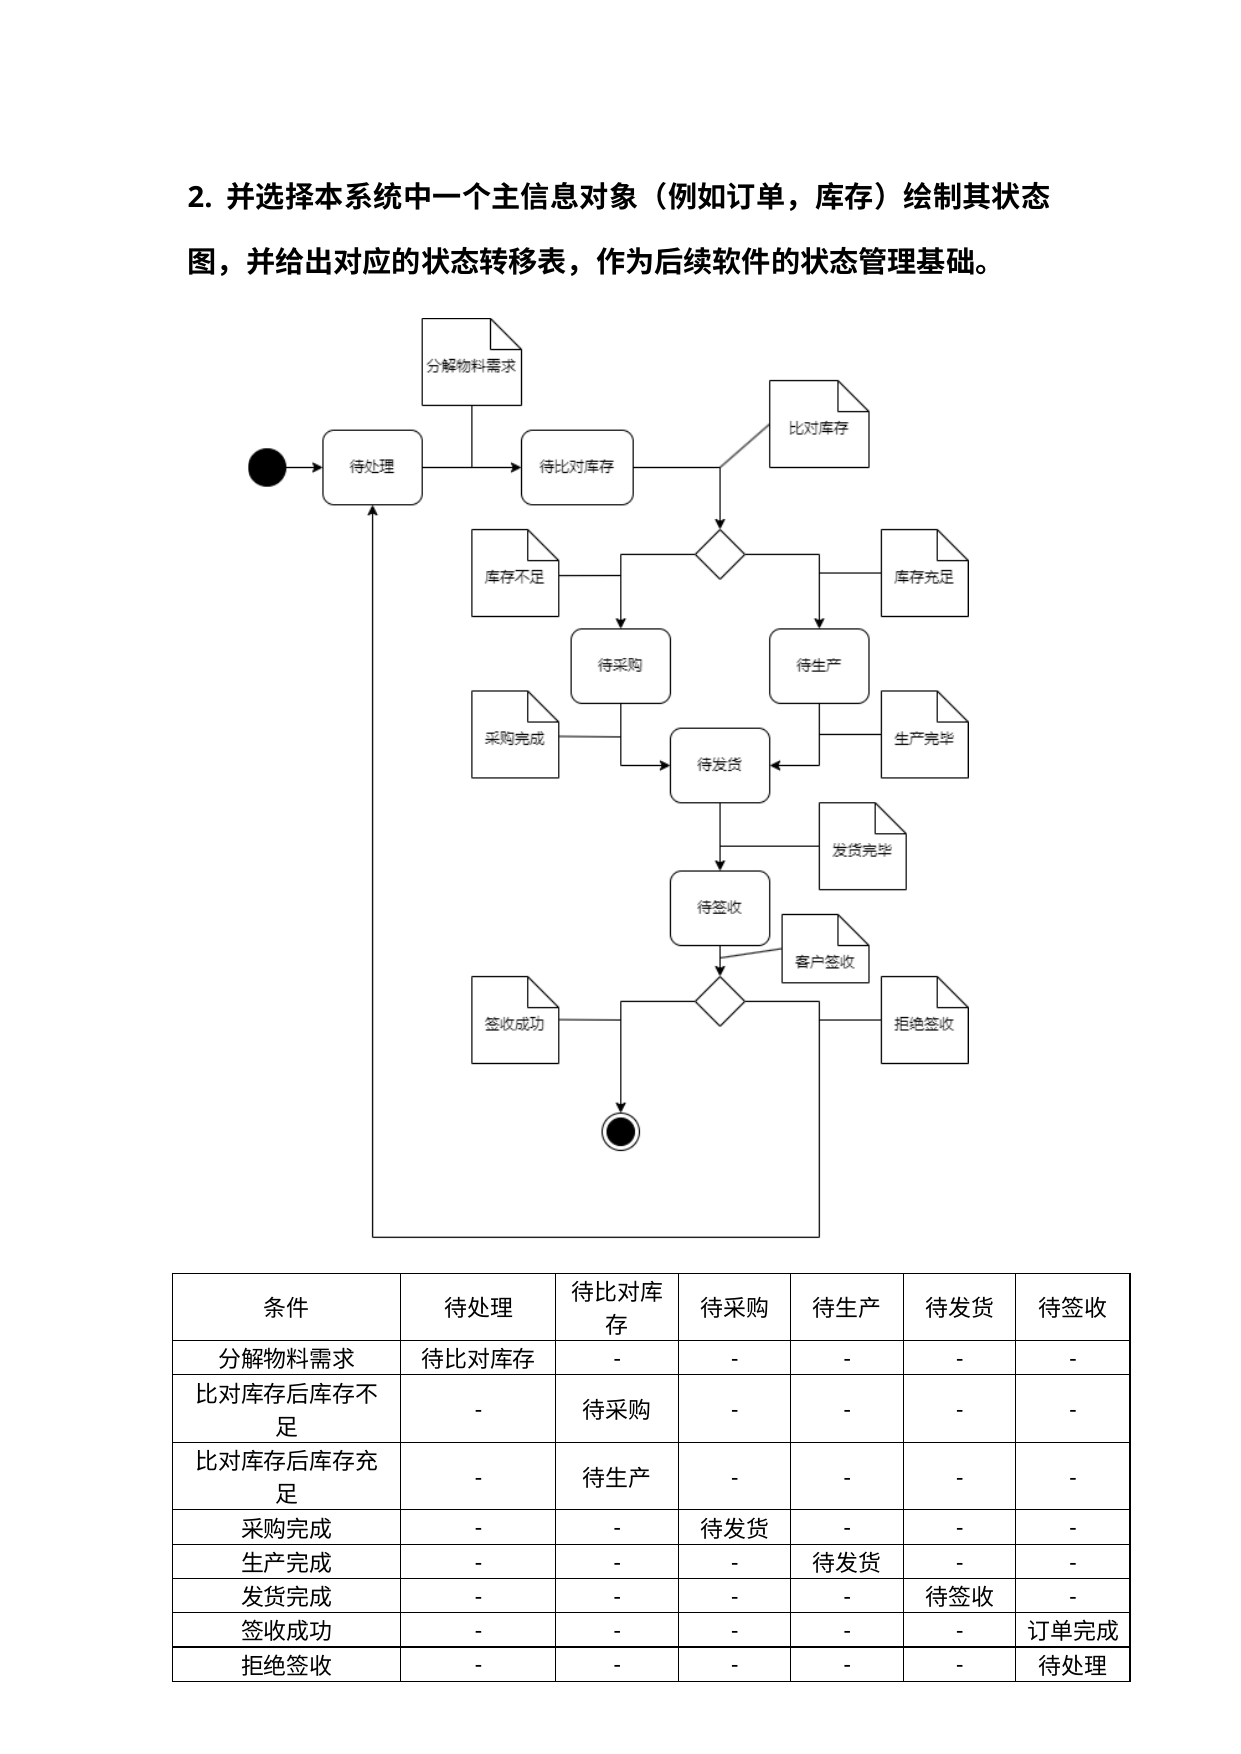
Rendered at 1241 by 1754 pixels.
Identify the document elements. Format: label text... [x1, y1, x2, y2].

table_cell - [556, 1510, 678, 1544]
table_cell - [679, 1443, 790, 1509]
table_cell - [791, 1443, 903, 1509]
table_cell - [556, 1648, 678, 1681]
table_header 条件 [173, 1274, 400, 1340]
table_cell - [1016, 1375, 1129, 1442]
table_header 待签收 [1016, 1274, 1129, 1340]
table_cell 待发货 [679, 1510, 790, 1544]
table_cell 订单完成 [1016, 1613, 1129, 1646]
table_cell 待生产 [556, 1443, 678, 1509]
table_cell - [1016, 1341, 1129, 1374]
table_cell - [1016, 1579, 1129, 1612]
table_cell - [904, 1375, 1015, 1442]
table_cell - [791, 1613, 903, 1646]
table_cell - [679, 1341, 790, 1374]
table_cell - [904, 1341, 1015, 1374]
table_cell 签收成功 [173, 1613, 400, 1646]
table_cell 待发货 [791, 1545, 903, 1578]
table_cell - [401, 1648, 555, 1681]
table_cell - [1016, 1510, 1129, 1544]
table_cell - [1016, 1545, 1129, 1578]
table_cell - [904, 1545, 1015, 1578]
table_cell - [679, 1579, 790, 1612]
table_cell - [904, 1648, 1015, 1681]
table_cell - [791, 1341, 903, 1374]
table_cell - [401, 1579, 555, 1612]
table_cell 分解物料需求 [173, 1341, 400, 1374]
table_header 待生产 [791, 1274, 903, 1340]
table_cell - [1016, 1443, 1129, 1509]
text 2. 并选择本系统中一个主信息对象（例如订单，库存）绘制其状态图，并给出对应的状态转移表，作为后续软件的状态管理基础。 [187, 162, 1053, 292]
table_cell 生产完成 [173, 1545, 400, 1578]
table_header 待采购 [679, 1274, 790, 1340]
table_cell - [904, 1443, 1015, 1509]
table_cell - [679, 1545, 790, 1578]
table_header 待发货 [904, 1274, 1015, 1340]
table_cell - [556, 1613, 678, 1646]
table_cell - [679, 1613, 790, 1646]
table_cell 待采购 [556, 1375, 678, 1442]
picture [248, 318, 969, 1248]
table_cell - [679, 1375, 790, 1442]
table_cell - [401, 1375, 555, 1442]
table_cell - [791, 1579, 903, 1612]
table_cell 发货完成 [173, 1579, 400, 1612]
table_cell 待处理 [1016, 1648, 1129, 1681]
table_header 待比对库存 [556, 1274, 678, 1340]
table_cell - [556, 1579, 678, 1612]
table_header 待处理 [401, 1274, 555, 1340]
table_cell - [401, 1510, 555, 1544]
table_cell - [791, 1510, 903, 1544]
table_cell 待比对库存 [401, 1341, 555, 1374]
table_cell - [791, 1375, 903, 1442]
table_cell - [904, 1613, 1015, 1646]
table_cell 比对库存后库存充足 [173, 1443, 400, 1509]
table_cell - [556, 1545, 678, 1578]
table_cell 采购完成 [173, 1510, 400, 1544]
table_cell 比对库存后库存不足 [173, 1375, 400, 1442]
table_cell - [401, 1613, 555, 1646]
table_cell 待签收 [904, 1579, 1015, 1612]
table_cell 拒绝签收 [173, 1648, 400, 1681]
table_cell - [401, 1443, 555, 1509]
table_cell - [904, 1510, 1015, 1544]
table_cell - [679, 1648, 790, 1681]
table_cell - [791, 1648, 903, 1681]
table_cell - [556, 1341, 678, 1374]
table_cell - [401, 1545, 555, 1578]
